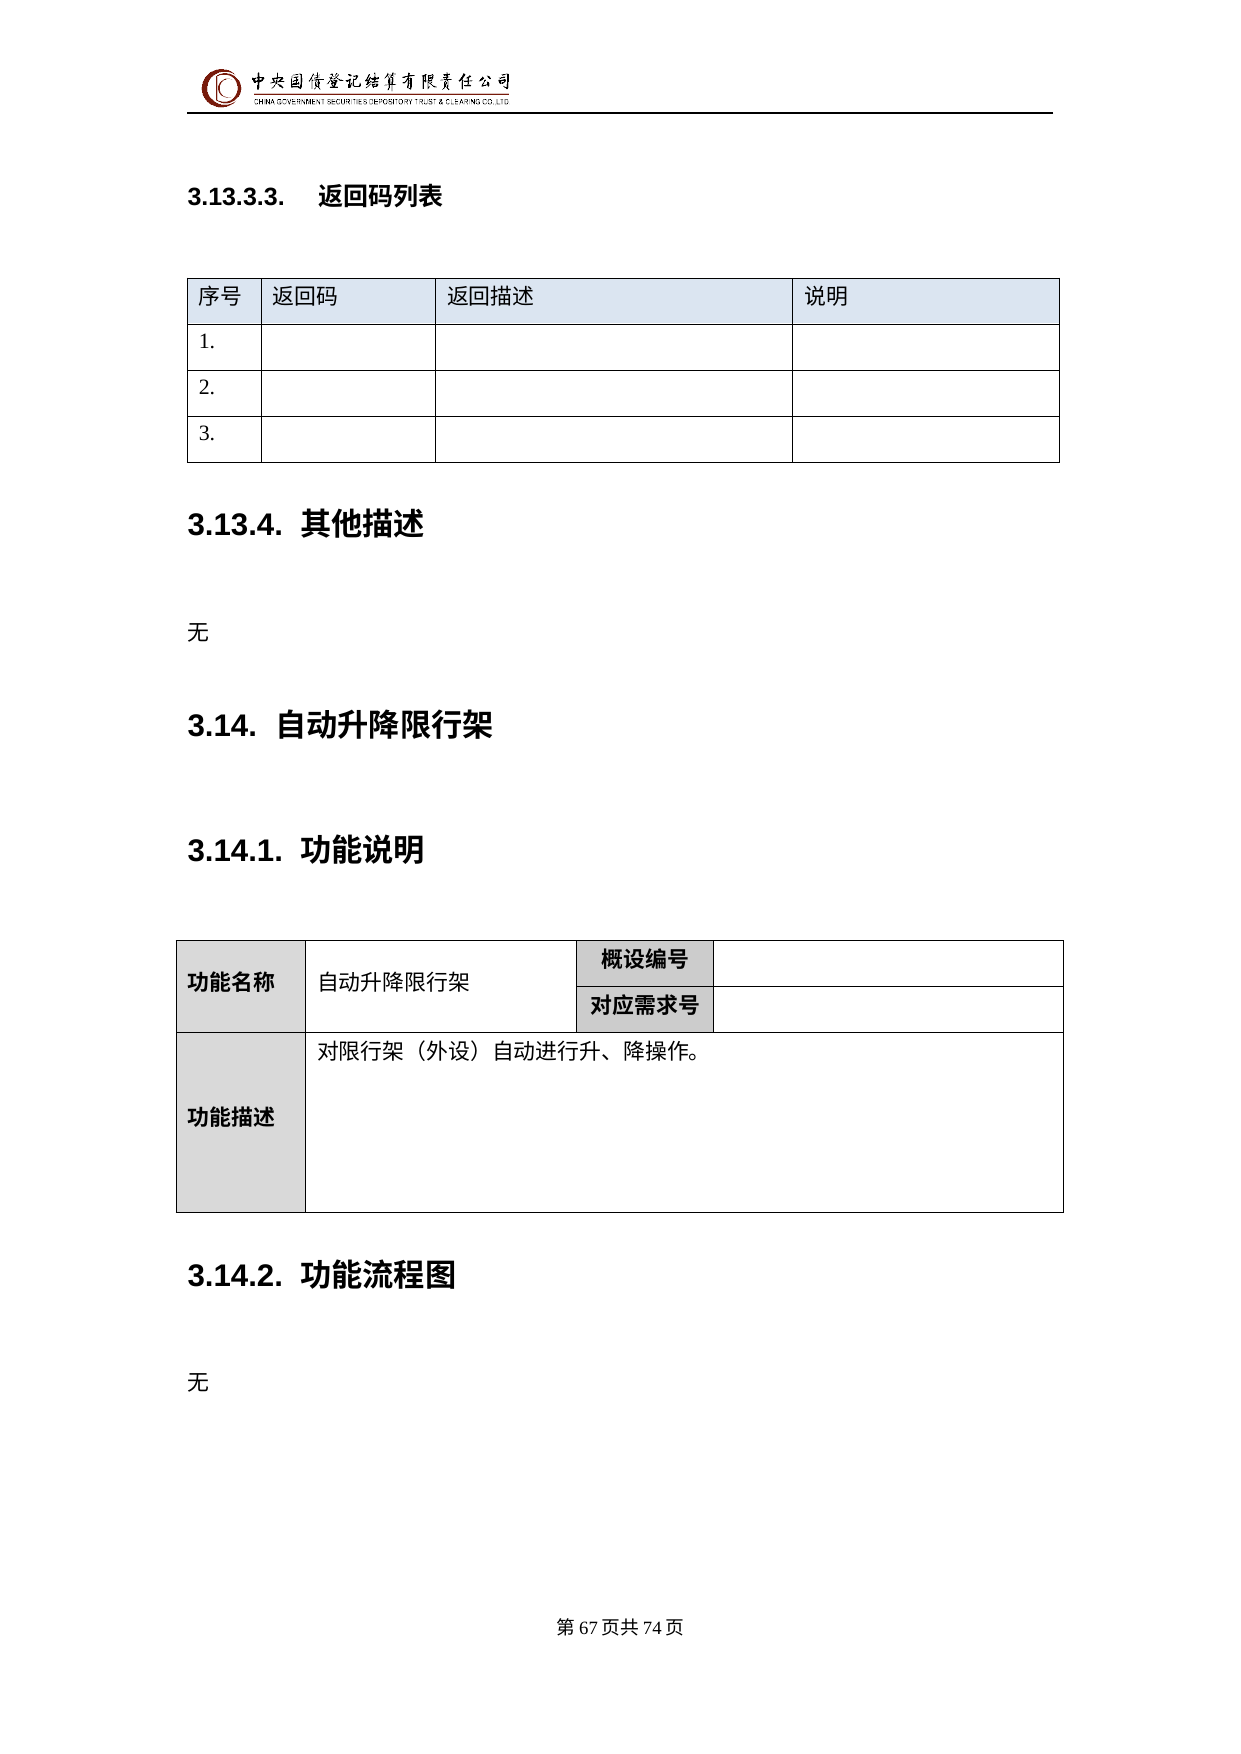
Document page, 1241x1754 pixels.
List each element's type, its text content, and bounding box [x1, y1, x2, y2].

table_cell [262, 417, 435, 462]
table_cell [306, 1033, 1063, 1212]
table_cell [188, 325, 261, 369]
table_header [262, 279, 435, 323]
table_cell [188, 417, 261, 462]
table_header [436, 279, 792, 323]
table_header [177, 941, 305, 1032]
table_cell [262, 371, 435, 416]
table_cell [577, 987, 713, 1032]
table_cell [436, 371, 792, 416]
subtitle 功能流程图 [187, 1240, 1053, 1305]
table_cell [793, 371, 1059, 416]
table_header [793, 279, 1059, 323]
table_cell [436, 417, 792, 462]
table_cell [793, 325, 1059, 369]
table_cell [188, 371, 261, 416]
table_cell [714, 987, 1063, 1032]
subtitle 功能说明 [187, 815, 1053, 880]
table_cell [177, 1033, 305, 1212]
text 无 [187, 615, 1053, 647]
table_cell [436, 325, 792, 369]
subtitle 自动升降限行架 [187, 690, 1053, 755]
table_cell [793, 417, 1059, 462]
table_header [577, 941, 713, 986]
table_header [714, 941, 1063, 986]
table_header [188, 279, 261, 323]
subtitle 返回码列表 [187, 162, 1053, 227]
picture [184, 54, 527, 126]
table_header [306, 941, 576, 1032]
subtitle 其他描述 [187, 490, 1053, 555]
text 无 [187, 1365, 1053, 1397]
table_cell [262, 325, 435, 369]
